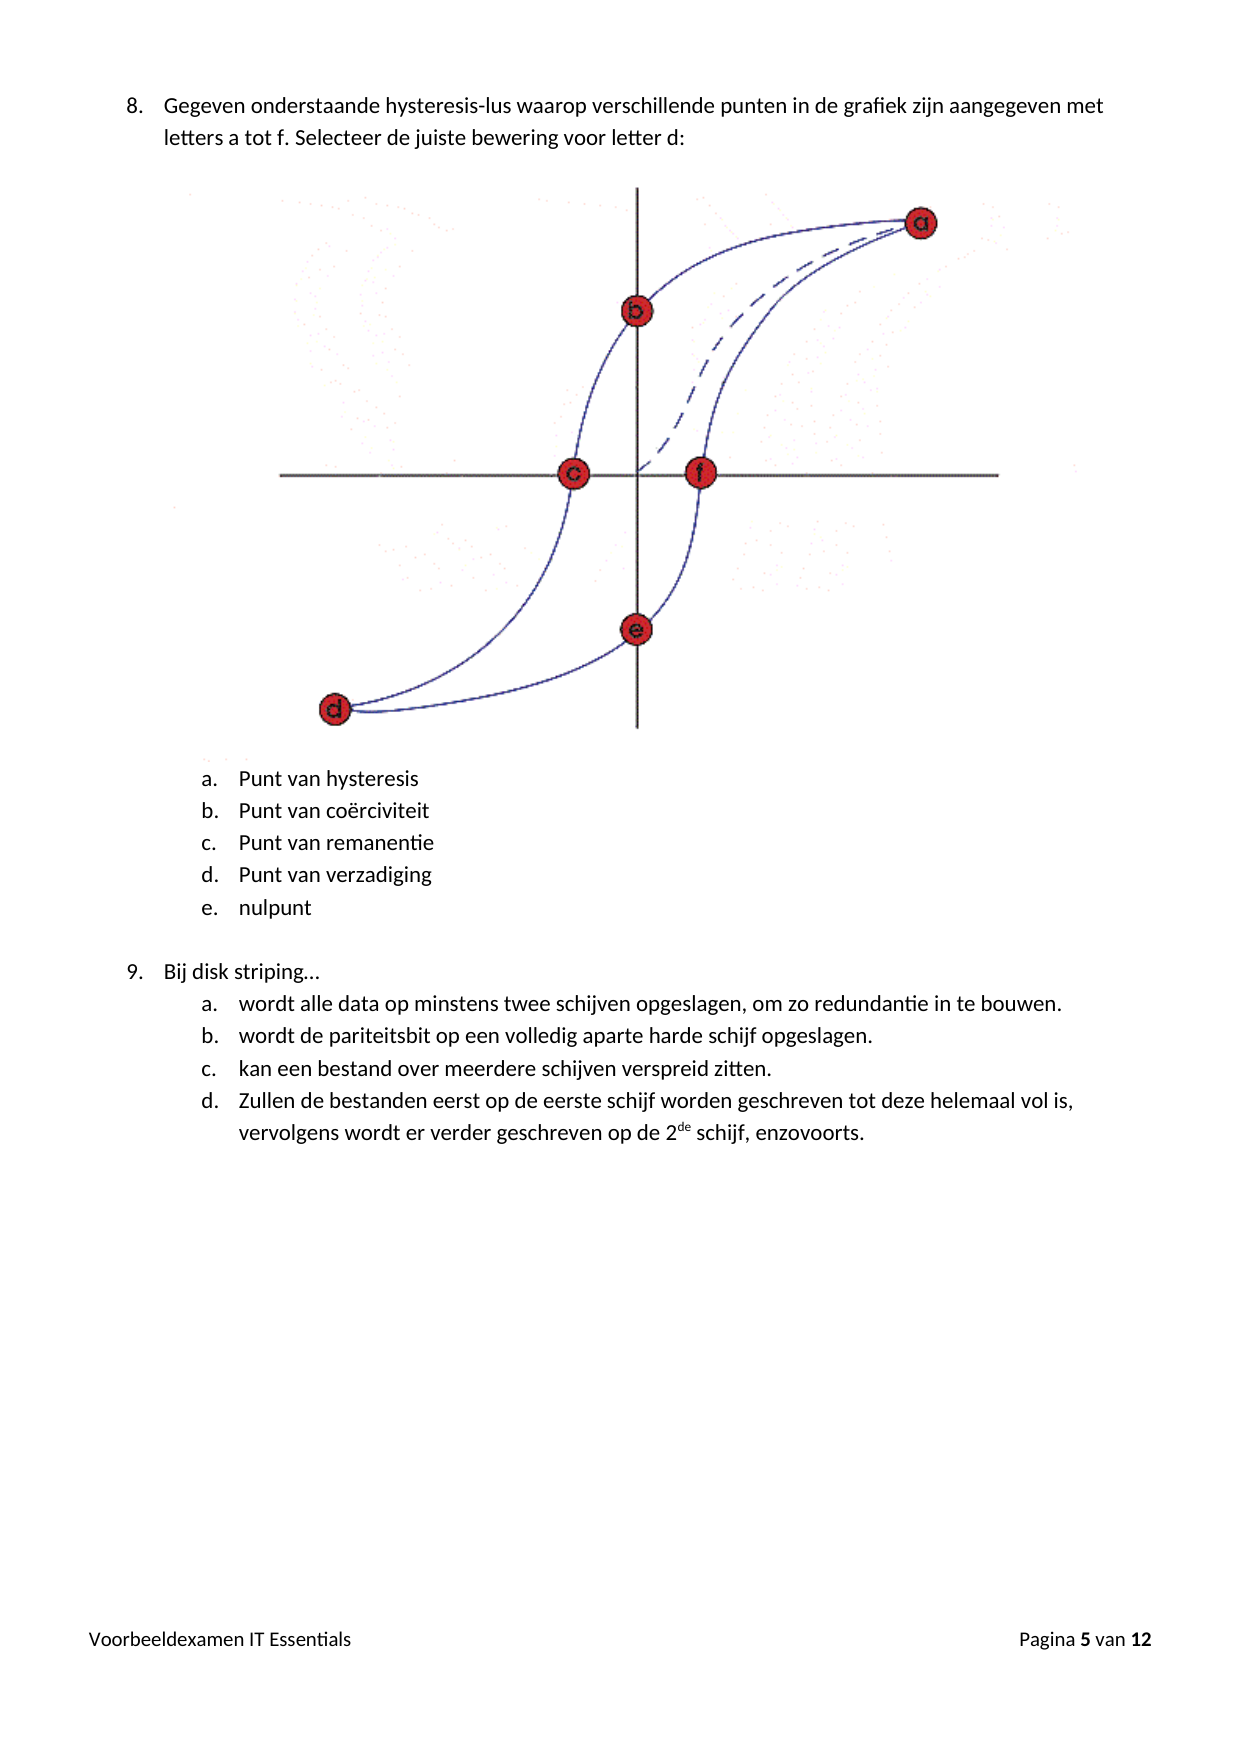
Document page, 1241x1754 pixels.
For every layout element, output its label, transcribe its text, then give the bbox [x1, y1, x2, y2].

picture [163, 155, 1102, 762]
list Punt van remanentie [201, 828, 1152, 856]
list wordt de pariteitsbit op een volledig aparte harde schijf opgeslagen. [201, 1022, 1152, 1049]
list Punt van coërciviteit [201, 796, 1152, 824]
list Gegeven onderstaande hysteresis-lus waarop verschillende punten in de grafiek zijn aangegeven met letters a tot f. Selecteer de juiste bewering voor letter d: [126, 91, 1152, 151]
list Bij disk striping… [126, 957, 1152, 985]
list nulpunt [201, 893, 1152, 921]
list kan een bestand over meerdere schijven verspreid zitten. [201, 1054, 1152, 1082]
list Punt van hysteresis [201, 764, 1152, 792]
list wordt alle data op minstens twee schijven opgeslagen, om zo redundantie in te bouwen. [201, 989, 1152, 1017]
list Punt van verzadiging [201, 861, 1152, 889]
list Zullen de bestanden eerst op de eerste schijf worden geschreven tot deze helemaal vol is, vervolgens wordt er verder geschreven op de 2de schijf, enzovoorts. [201, 1086, 1152, 1146]
